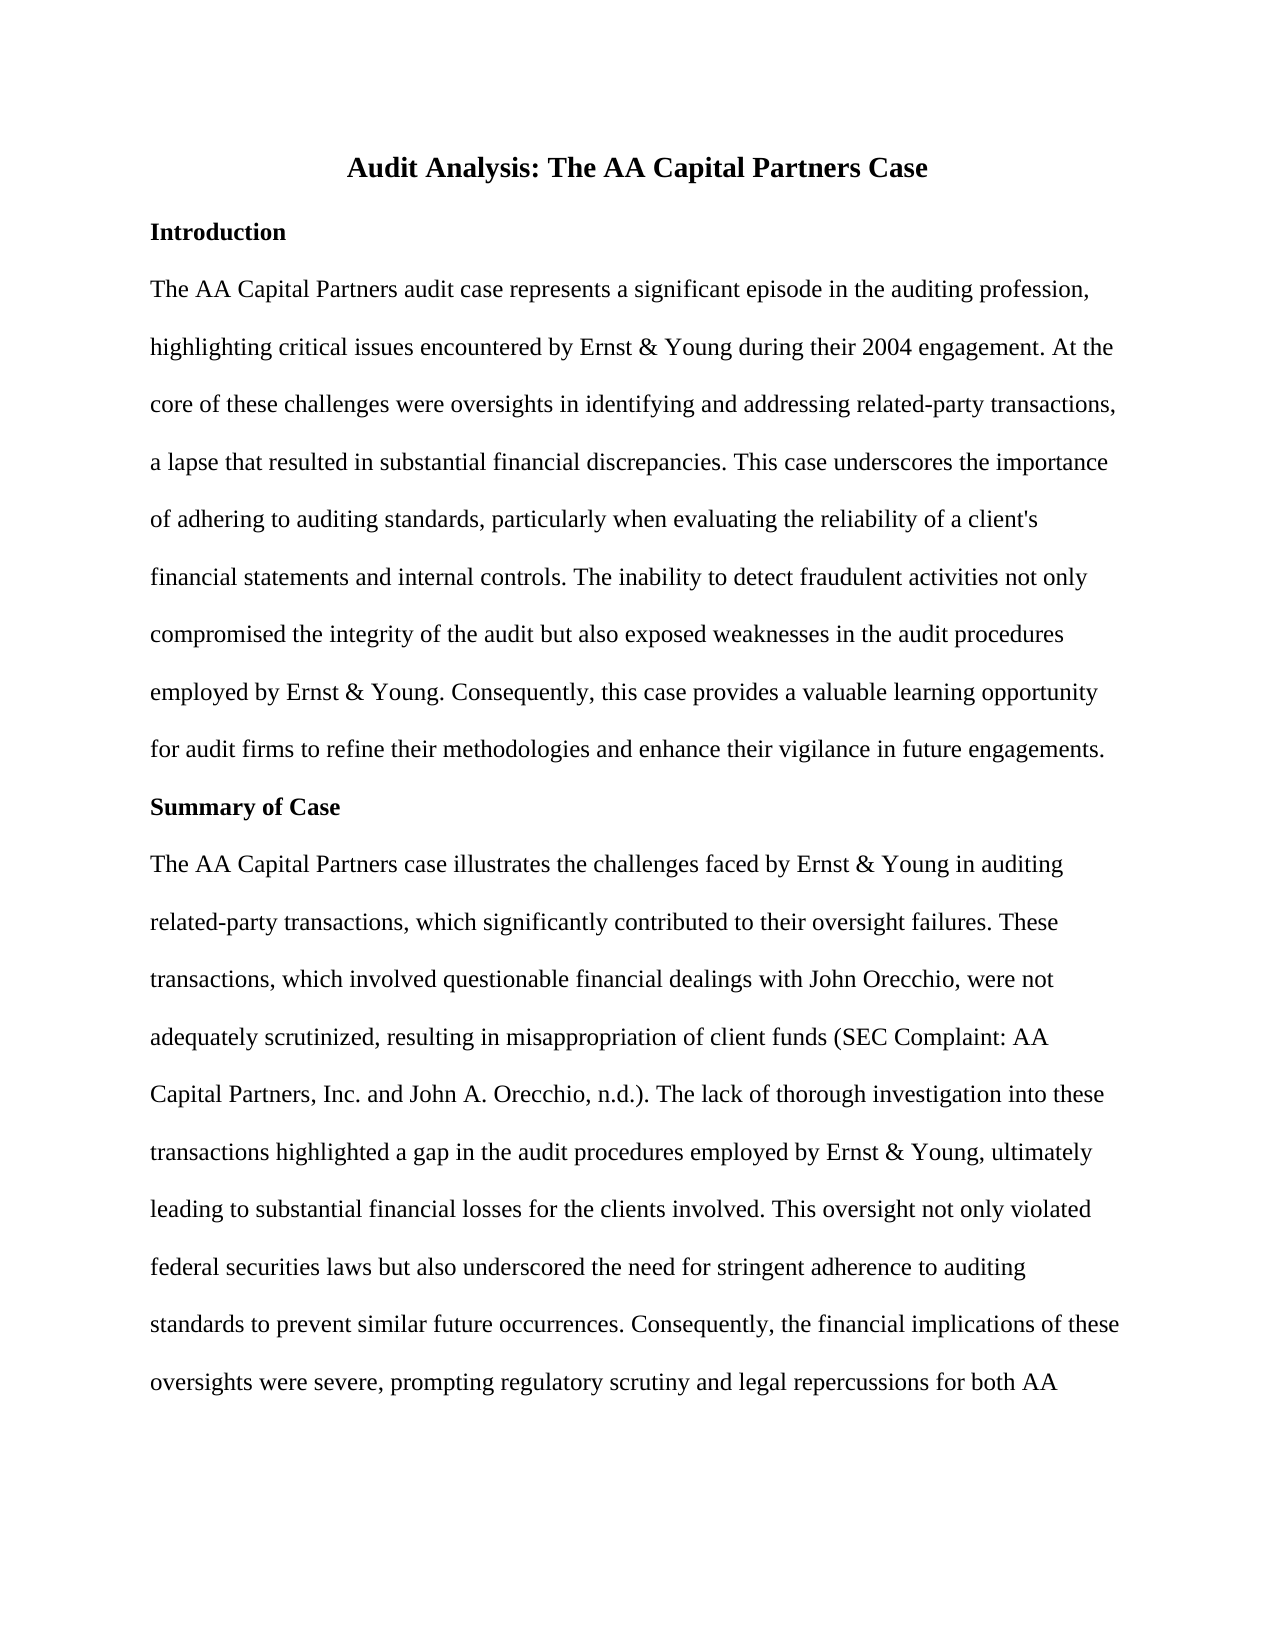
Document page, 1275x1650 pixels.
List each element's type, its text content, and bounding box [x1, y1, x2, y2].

subtitle Summary of Case [150, 792, 1125, 821]
title Audit Analysis: The AA Capital Partners Case [150, 150, 1125, 183]
text The AA Capital Partners audit case represents a significant episode in the auditing profession, highlighting critical issues encountered by Ernst & Young during their 2004 engagement. At the core of these challenges were oversights in identifying and addressing related-party transactions, a lapse that resulted in substantial financial discrepancies. This case underscores the importance of adhering to auditing standards, particularly when evaluating the reliability of a client's financial statements and internal controls. The inability to detect fraudulent activities not only compromised the integrity of the audit but also exposed weaknesses in the audit procedures employed by Ernst & Young. Consequently, this case provides a valuable learning opportunity for audit firms to refine their methodologies and enhance their vigilance in future engagements. [150, 274, 1125, 763]
subtitle Introduction [150, 217, 1125, 246]
